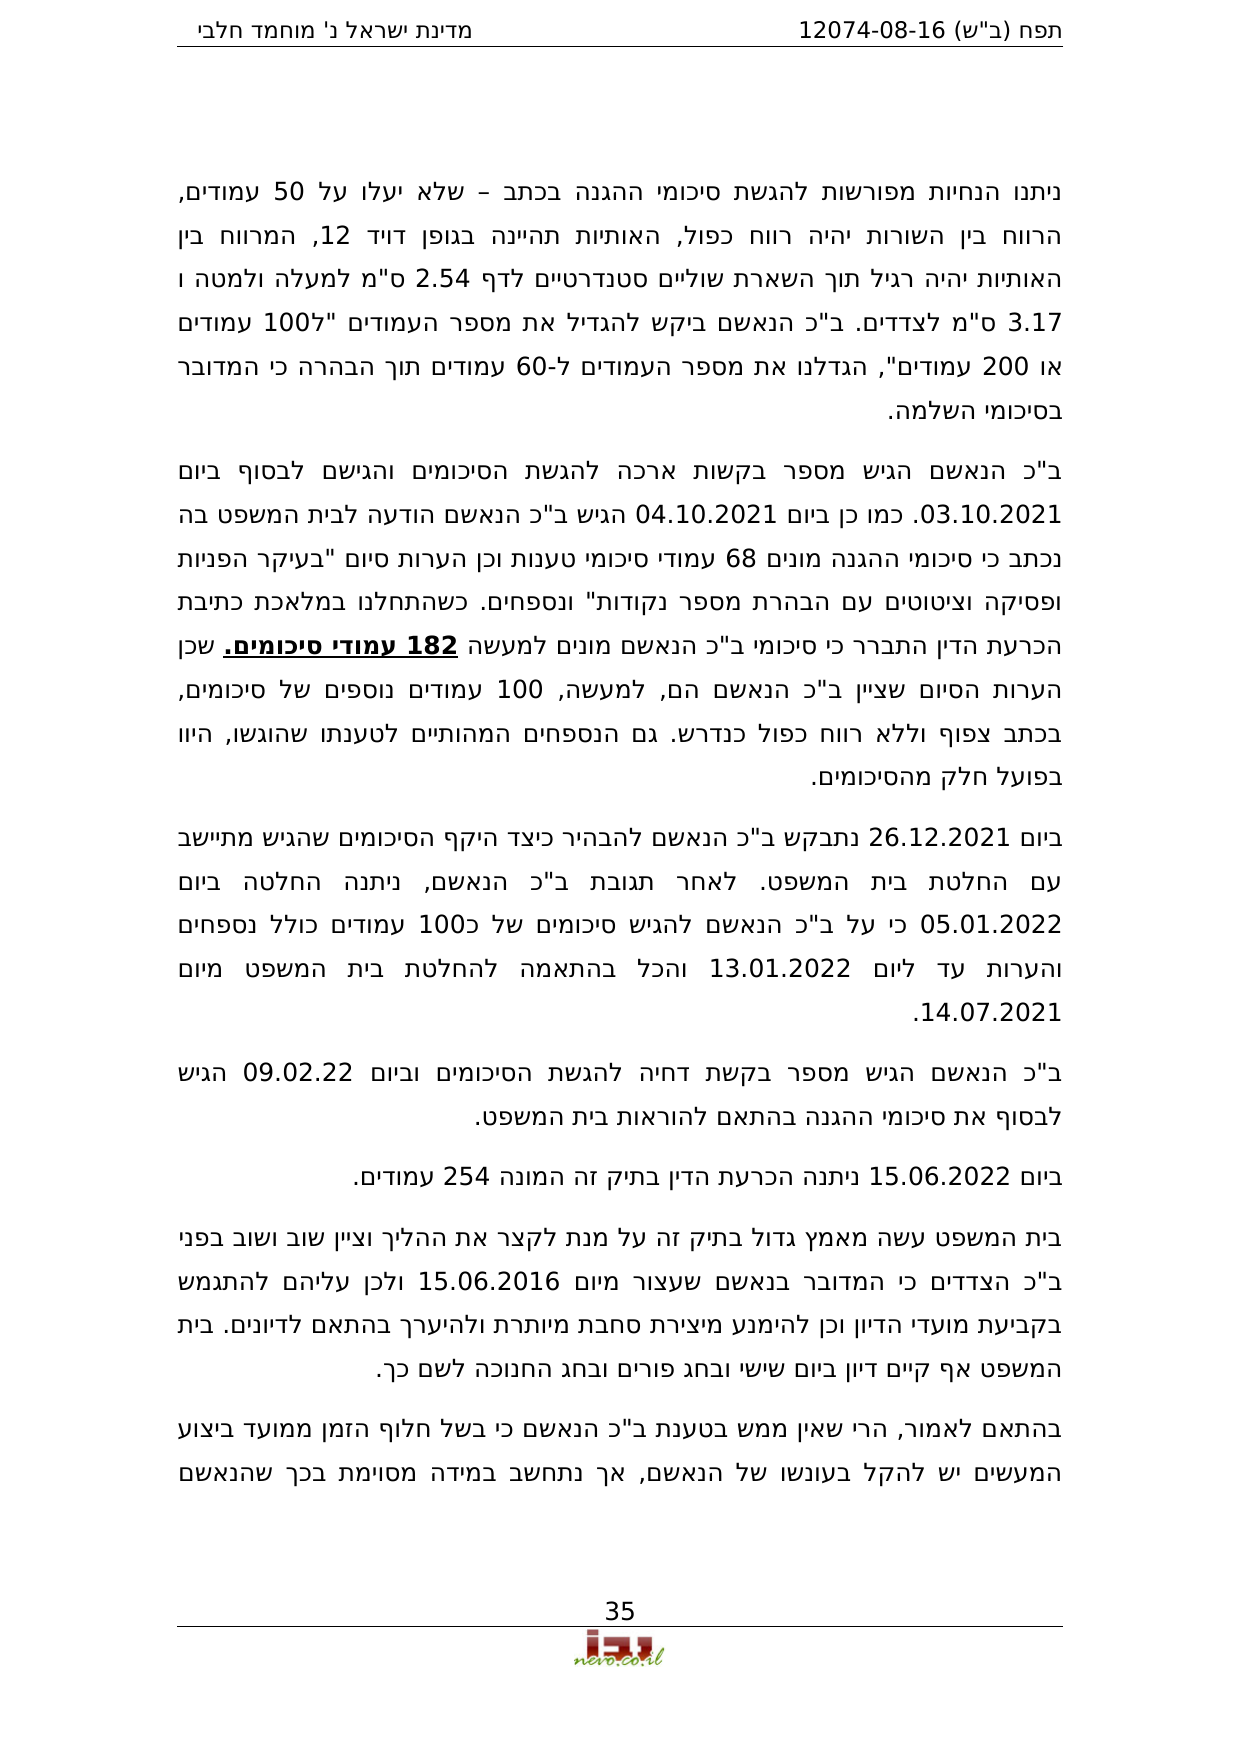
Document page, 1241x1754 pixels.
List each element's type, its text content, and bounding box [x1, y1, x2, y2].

text בית המשפט עשה מאמץ גדול בתיק זה על מנת לקצר את ההליך וציין שוב ושוב בפני ב"כ הצדדים כי המדובר בנאשם שעצור מיום 15.06.2016 ולכן עליהם להתגמש בקביעת מועדי הדיון וכן להימנע מיצירת סחבת מיותרת ולהיערך בהתאם לדיונים. בית המשפט אף קיים דיון ביום שישי ובחג פורים ובחג החנוכה לשם כך. [177, 1223, 1063, 1383]
text ב"כ הנאשם הגיש מספר בקשות ארכה להגשת הסיכומים והגישם לבסוף ביום 03.10.2021. כמו כן ביום 04.10.2021 הגיש ב"כ הנאשם הודעה לבית המשפט בה נכתב כי סיכומי ההגנה מונים 68 עמודי סיכומי טענות וכן הערות סיום "בעיקר הפניות ופסיקה וציטוטים עם הבהרת מספר נקודות" ונספחים. כשהתחלנו במלאכת כתיבת הכרעת הדין התברר כי סיכומי ב"כ הנאשם מונים למעשה 182 עמודי סיכומים. שכן הערות הסיום שציין ב"כ הנאשם הם, למעשה, 100 עמודים נוספים של סיכומים, בכתב צפוף וללא רווח כפול כנדרש. גם הנספחים המהותיים לטענתו שהוגשו, היוו בפועל חלק מהסיכומים. [177, 456, 1063, 792]
text ב"כ הנאשם הגיש מספר בקשת דחיה להגשת הסיכומים וביום 09.02.22 הגיש לבסוף את סיכומי ההגנה בהתאם להוראות בית המשפט. [177, 1058, 1063, 1131]
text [177, 177, 1063, 425]
text ביום 15.06.2022 ניתנה הכרעת הדין בתיק זה המונה 254 עמודים. [177, 1163, 1063, 1192]
picture [574, 1629, 666, 1667]
text ביום 26.12.2021 נתבקש ב"כ הנאשם להבהיר כיצד היקף הסיכומים שהגיש מתיישב עם החלטת בית המשפט. לאחר תגובת ב"כ הנאשם, ניתנה החלטה ביום 05.01.2022 כי על ב"כ הנאשם להגיש סיכומים של כ100 עמודים כולל נספחים והערות עד ליום 13.01.2022 והכל בהתאמה להחלטת בית המשפט מיום 14.07.2021. [177, 823, 1063, 1027]
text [177, 1415, 1063, 1488]
